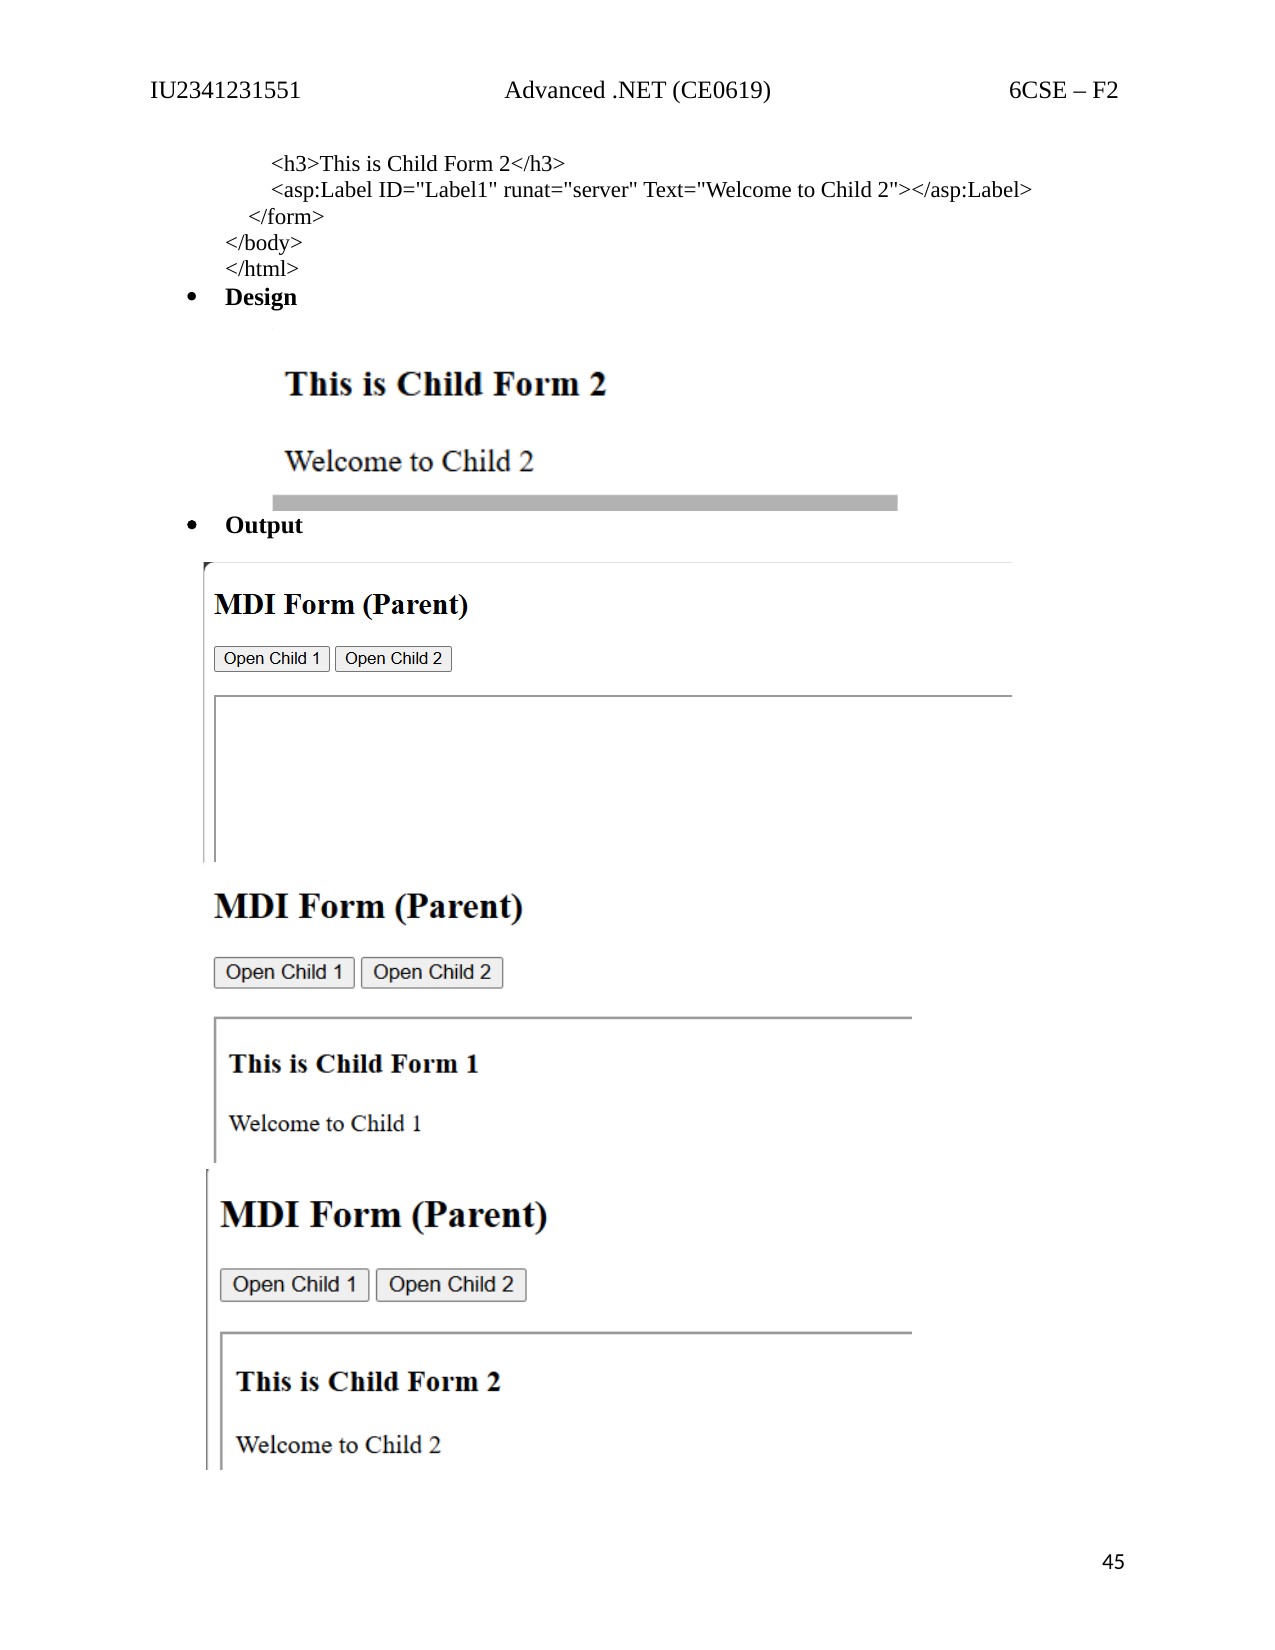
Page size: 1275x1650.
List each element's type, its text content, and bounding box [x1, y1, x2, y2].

list <asp:Label ID="Label1" runat="server" Text="Welcome to Child 2"></asp:Label> [225, 176, 1125, 203]
list </html> [225, 255, 1125, 282]
picture [272, 328, 898, 511]
list Design [187, 282, 1125, 311]
list </body> [225, 229, 1125, 255]
picture [203, 562, 1013, 1163]
picture [206, 1169, 912, 1470]
list </form> [225, 203, 1125, 229]
list <h3>This is Child Form 2</h3> [225, 150, 1125, 176]
